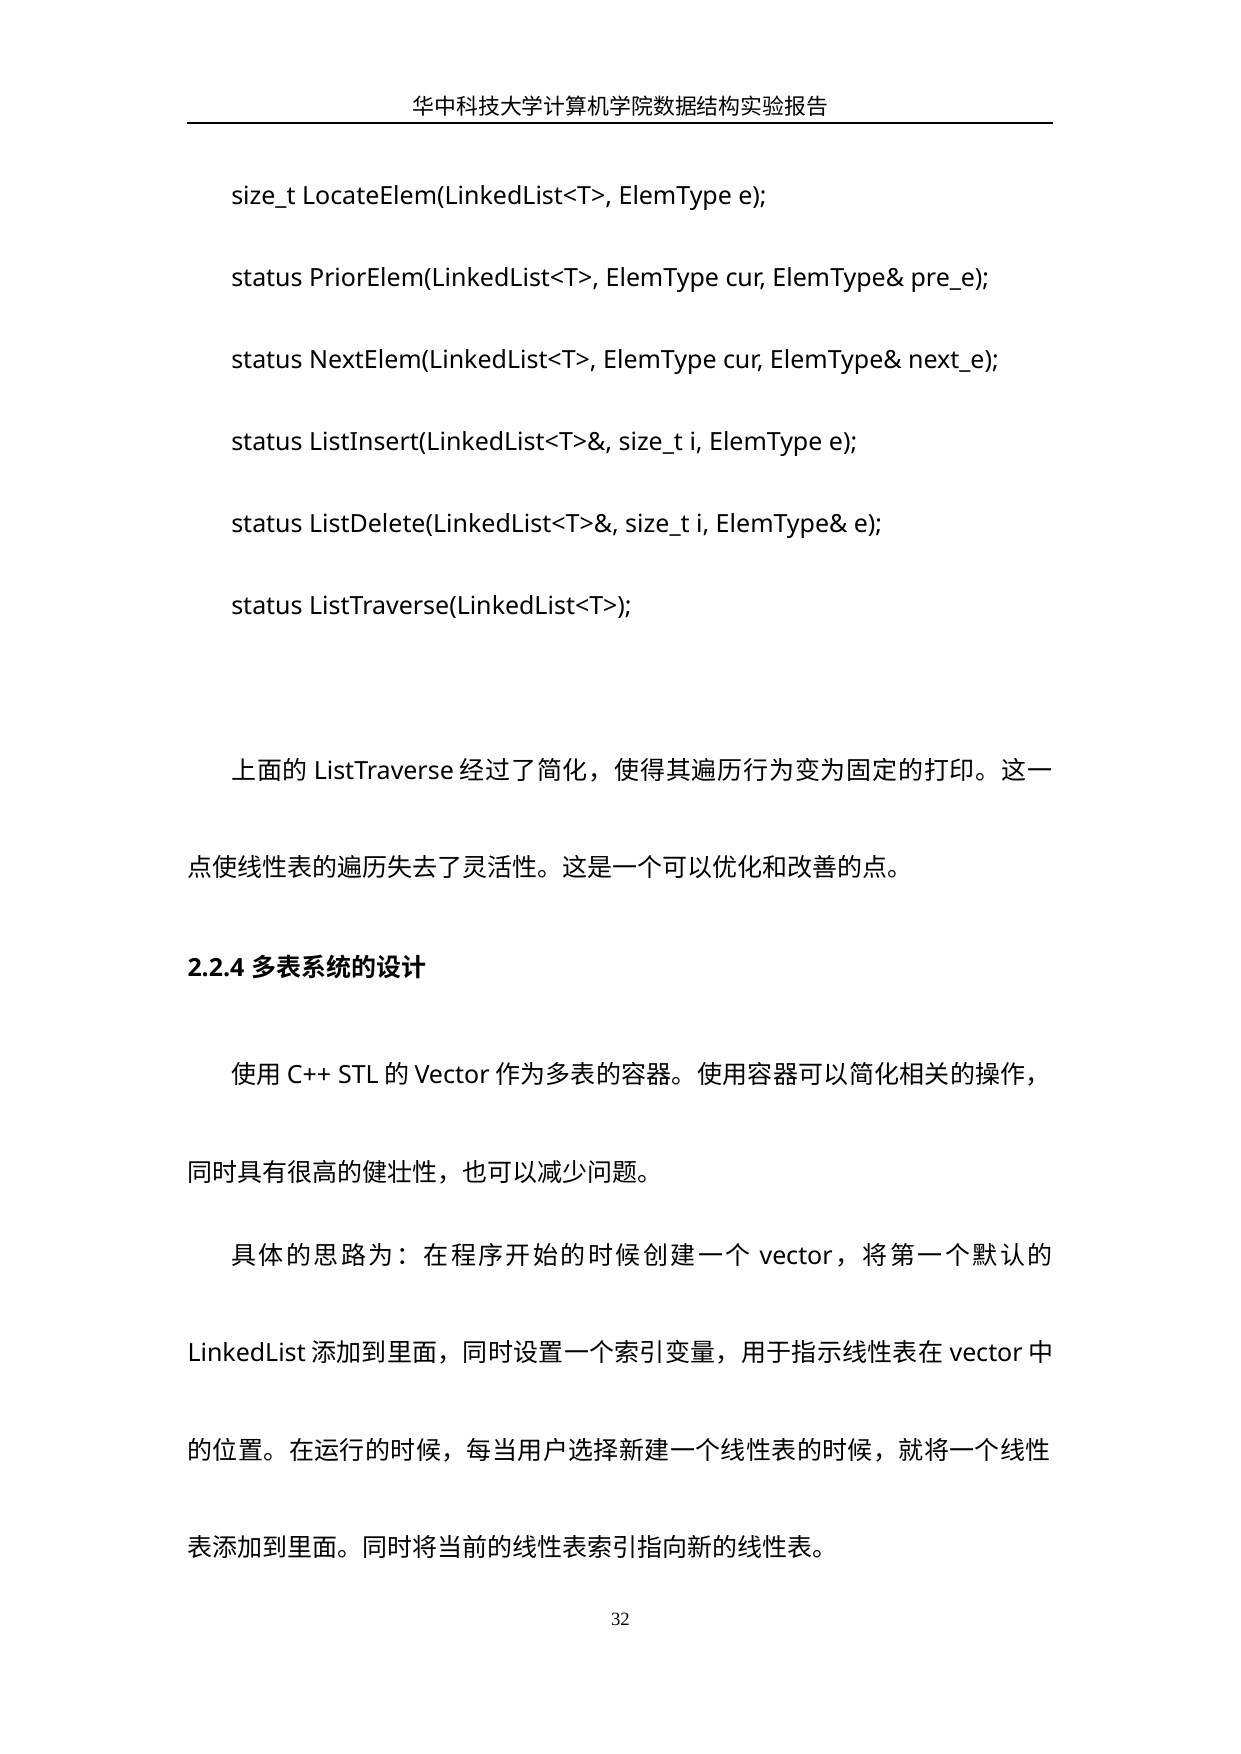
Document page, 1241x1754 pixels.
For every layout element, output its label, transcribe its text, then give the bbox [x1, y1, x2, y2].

text size_t LocateElem(LinkedList<T>, ElemType e); [187, 162, 1053, 227]
text status ListDelete(LinkedList<T>&, size_t i, ElemType& e); [187, 490, 1053, 555]
text status ListInsert(LinkedList<T>&, size_t i, ElemType e); [187, 408, 1053, 473]
text 具体的思路为：在程序开始的时候创建一个vector，将第一个默认的LinkedList添加到里面，同时设置一个索引变量，用于指示线性表在vector中的位置。在运行的时候，每当用户选择新建一个线性表的时候，就将一个线性表添加到里面。同时将当前的线性表索引指向新的线性表。 [187, 1221, 1053, 1578]
subtitle 2.2.4 多表系统的设计 [187, 933, 1053, 998]
text status ListTraverse(LinkedList<T>); [187, 572, 1053, 637]
text 使用C++ STL的Vector作为多表的容器。使用容器可以简化相关的操作，同时具有很高的健壮性，也可以减少问题。 [187, 1040, 1053, 1203]
text 上面的ListTraverse经过了简化，使得其遍历行为变为固定的打印。这一点使线性表的遍历失去了灵活性。这是一个可以优化和改善的点。 [187, 736, 1053, 898]
text status NextElem(LinkedList<T>, ElemType cur, ElemType& next_e); [187, 326, 1053, 391]
text status PriorElem(LinkedList<T>, ElemType cur, ElemType& pre_e); [187, 244, 1053, 309]
